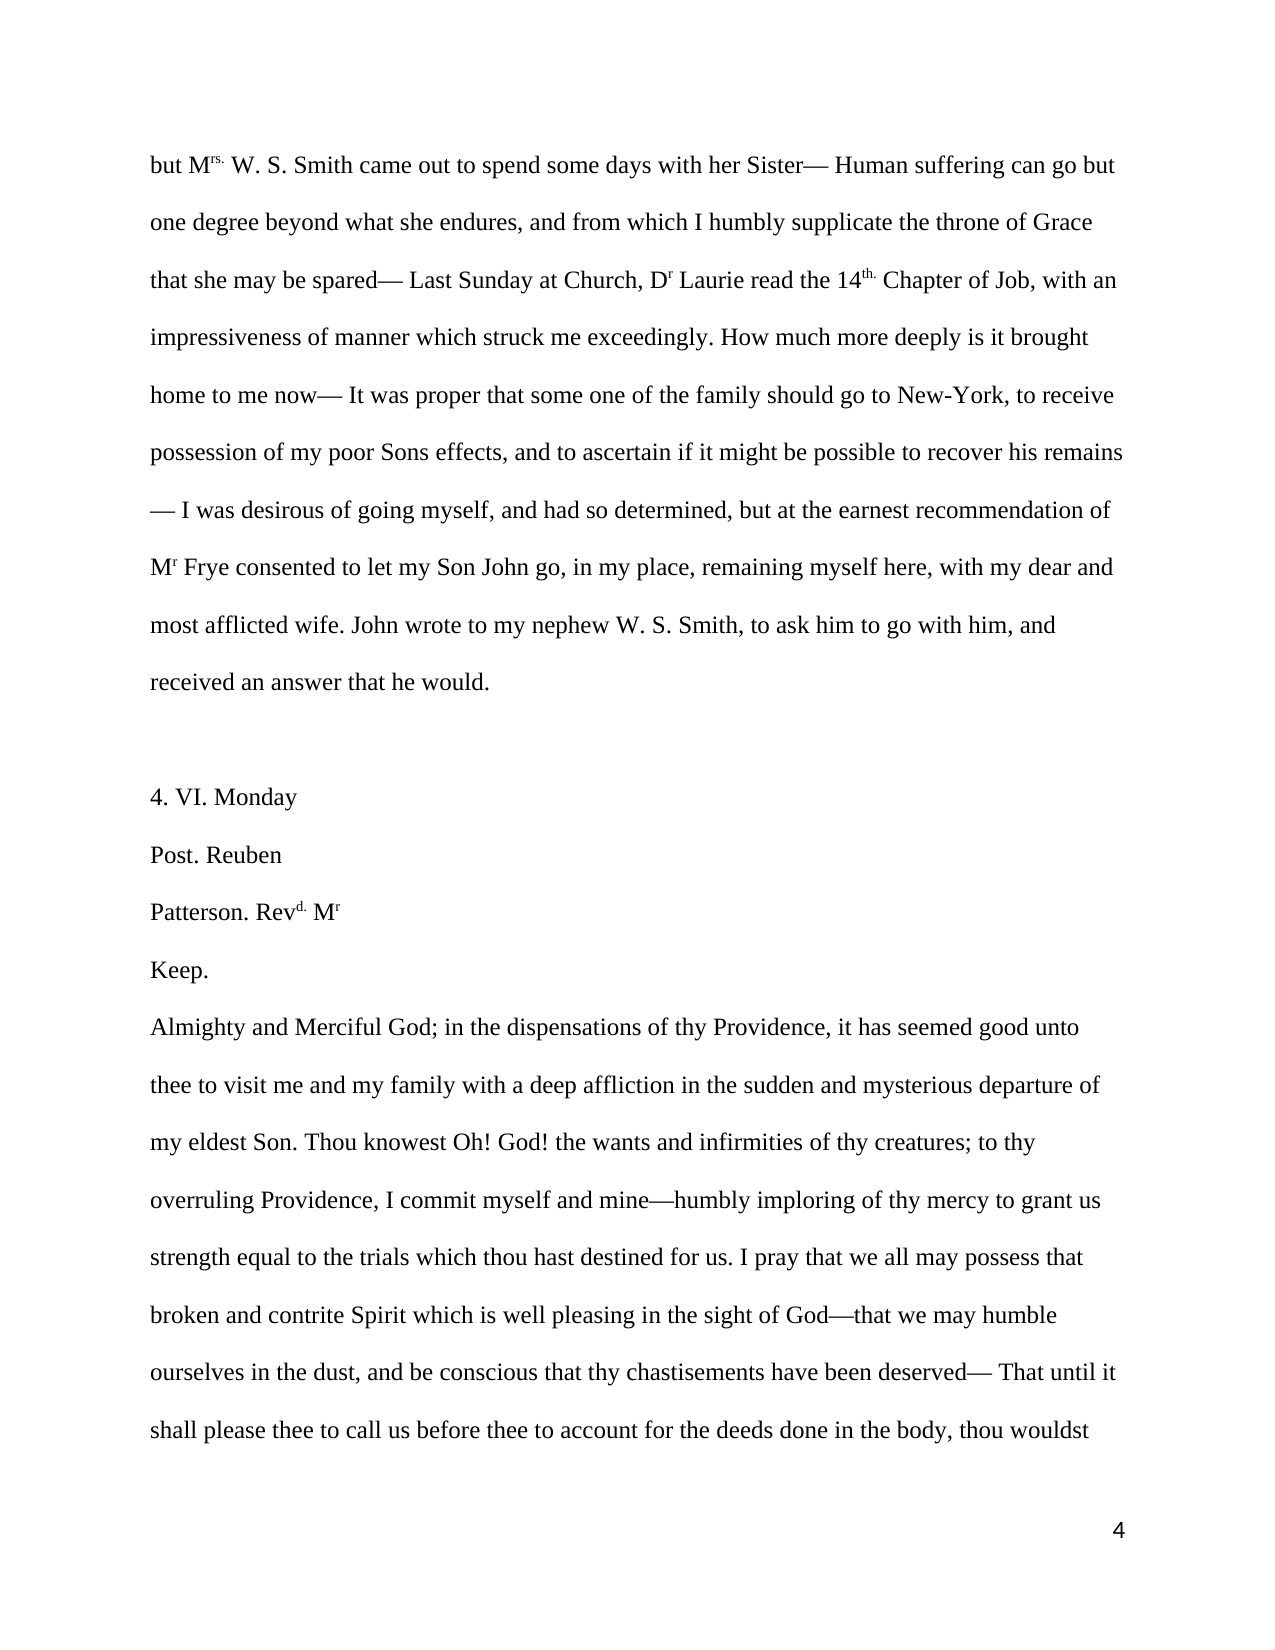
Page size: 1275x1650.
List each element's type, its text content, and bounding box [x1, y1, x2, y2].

text Patterson. Revd. Mr [150, 897, 1125, 926]
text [150, 150, 1125, 696]
text Post. Reuben [150, 840, 1125, 869]
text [150, 1012, 1125, 1444]
text Keep. [150, 955, 1125, 984]
text 4. VI. Monday [150, 782, 1125, 811]
